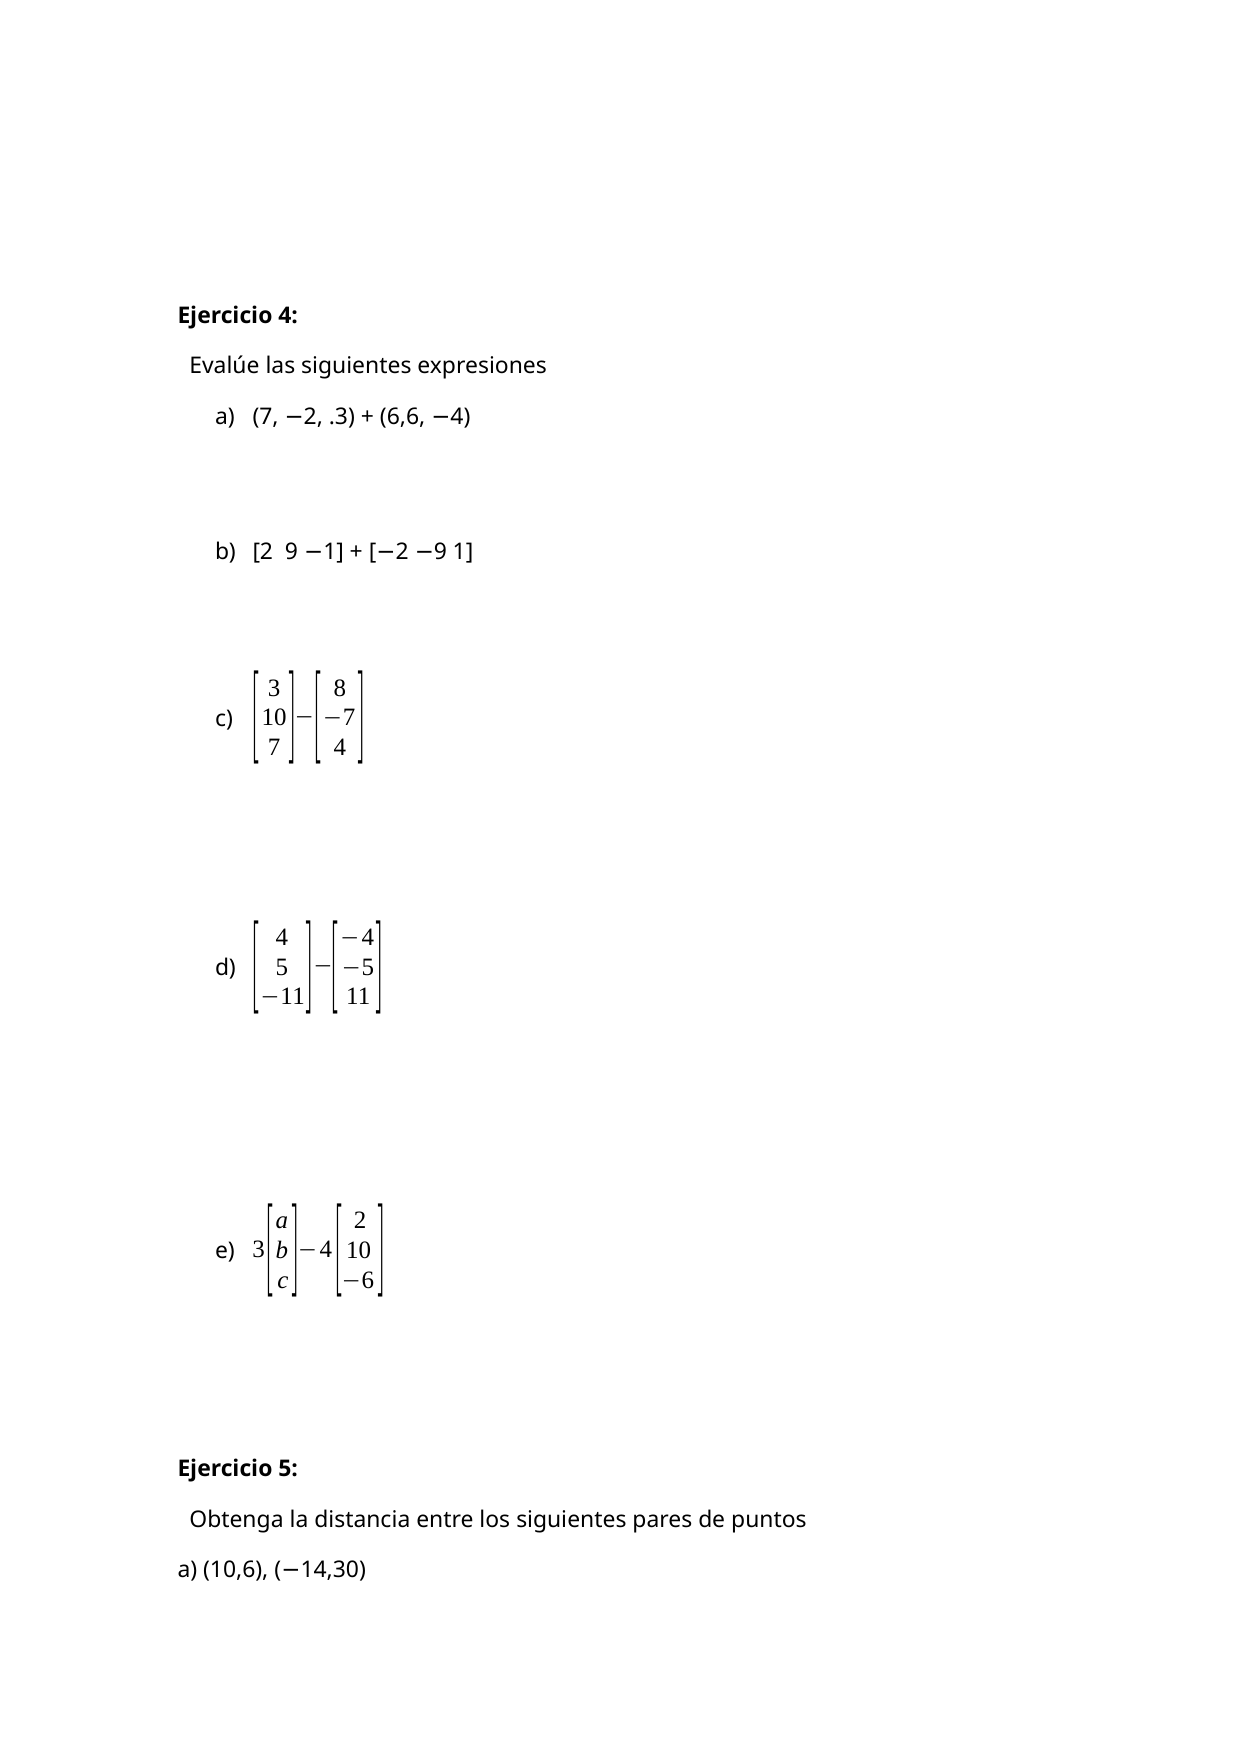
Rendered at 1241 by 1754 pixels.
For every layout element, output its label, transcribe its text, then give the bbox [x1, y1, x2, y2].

text Obtenga la distancia entre los siguientes pares de puntos [177, 1503, 1063, 1534]
text Evalúe las siguientes expresiones [177, 349, 1063, 381]
text a) (10,6), (−14,30) [177, 1553, 1063, 1584]
list (7, −2, .3) + (6,6, −4) [215, 400, 1063, 431]
text Ejercicio 4: [177, 299, 1063, 330]
list [2 9 −1] + [−2 −9 1] [215, 535, 1063, 566]
text Ejercicio 5: [177, 1452, 1063, 1483]
